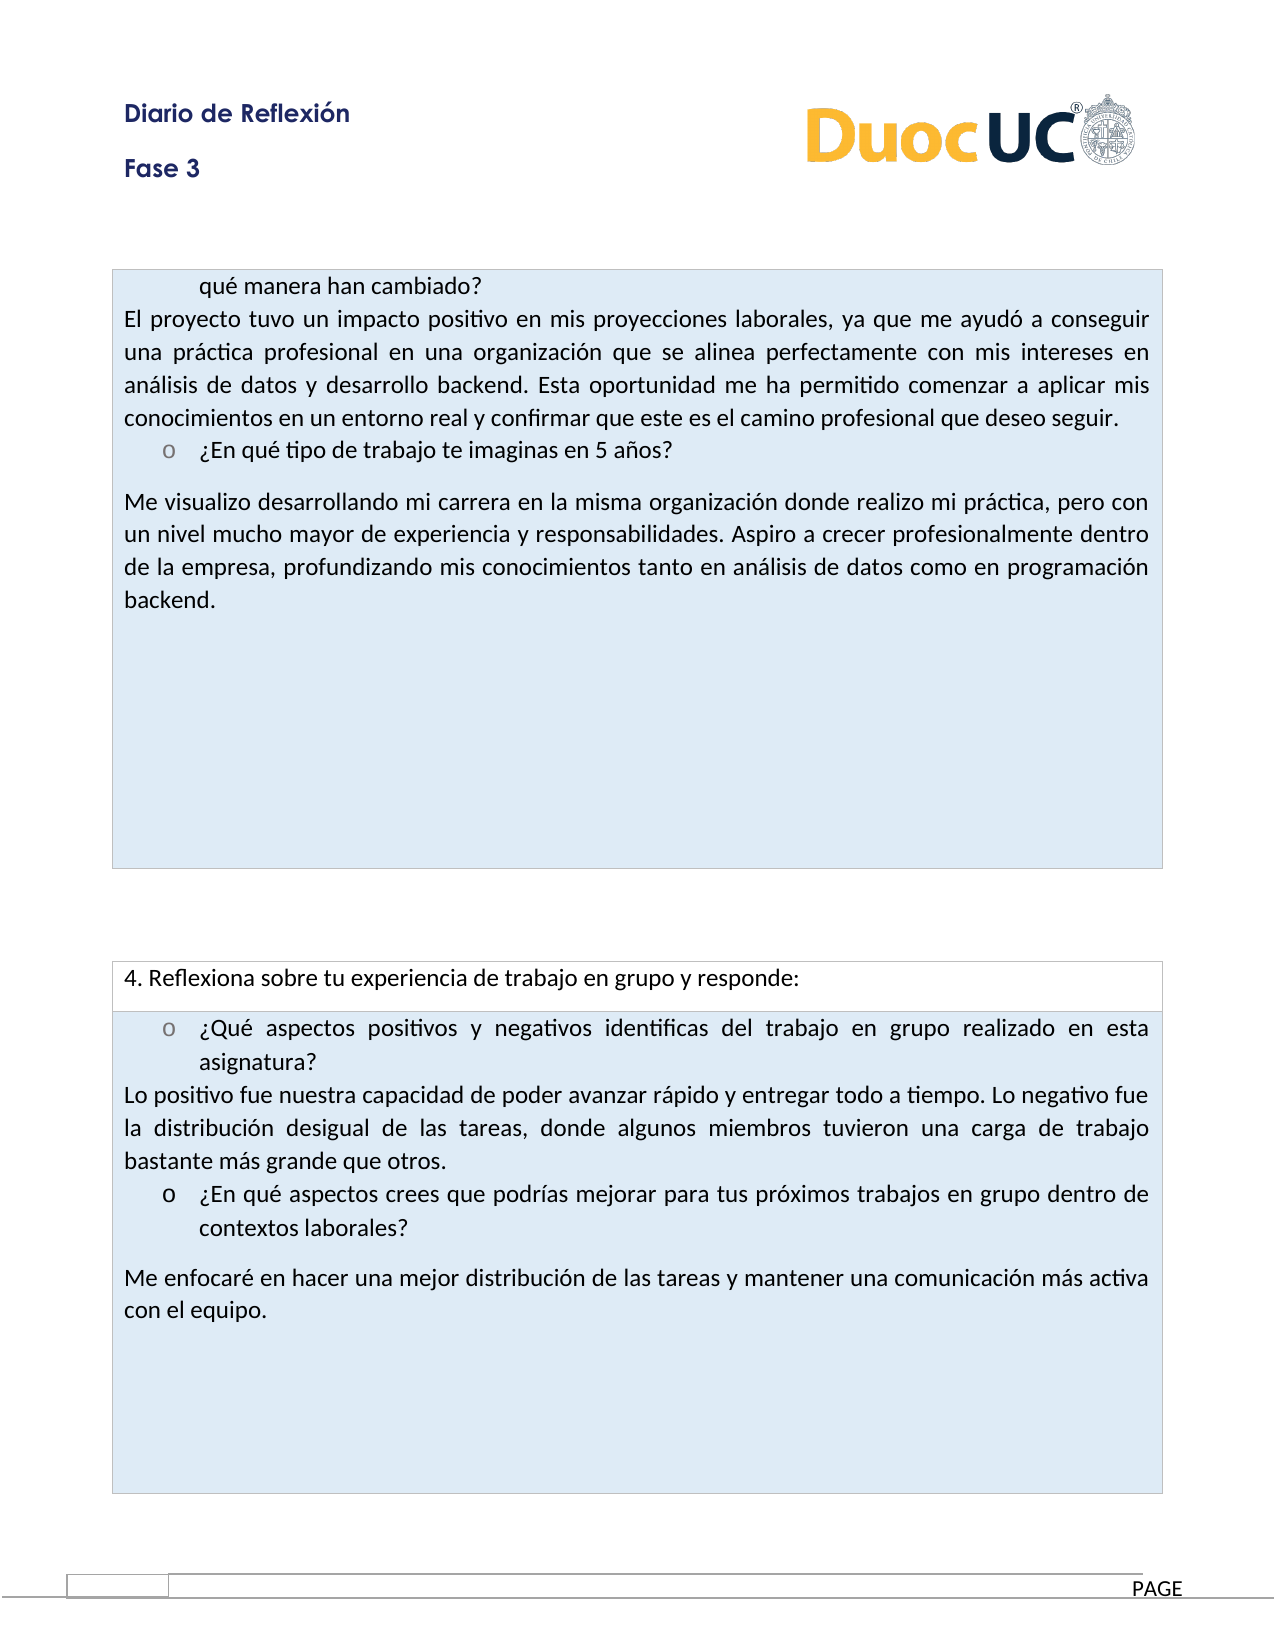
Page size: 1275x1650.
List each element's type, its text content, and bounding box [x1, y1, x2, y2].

table_header 4. Reflexiona sobre tu experiencia de trabajo en grupo y responde: [113, 962, 1162, 1011]
picture [807, 94, 1135, 165]
